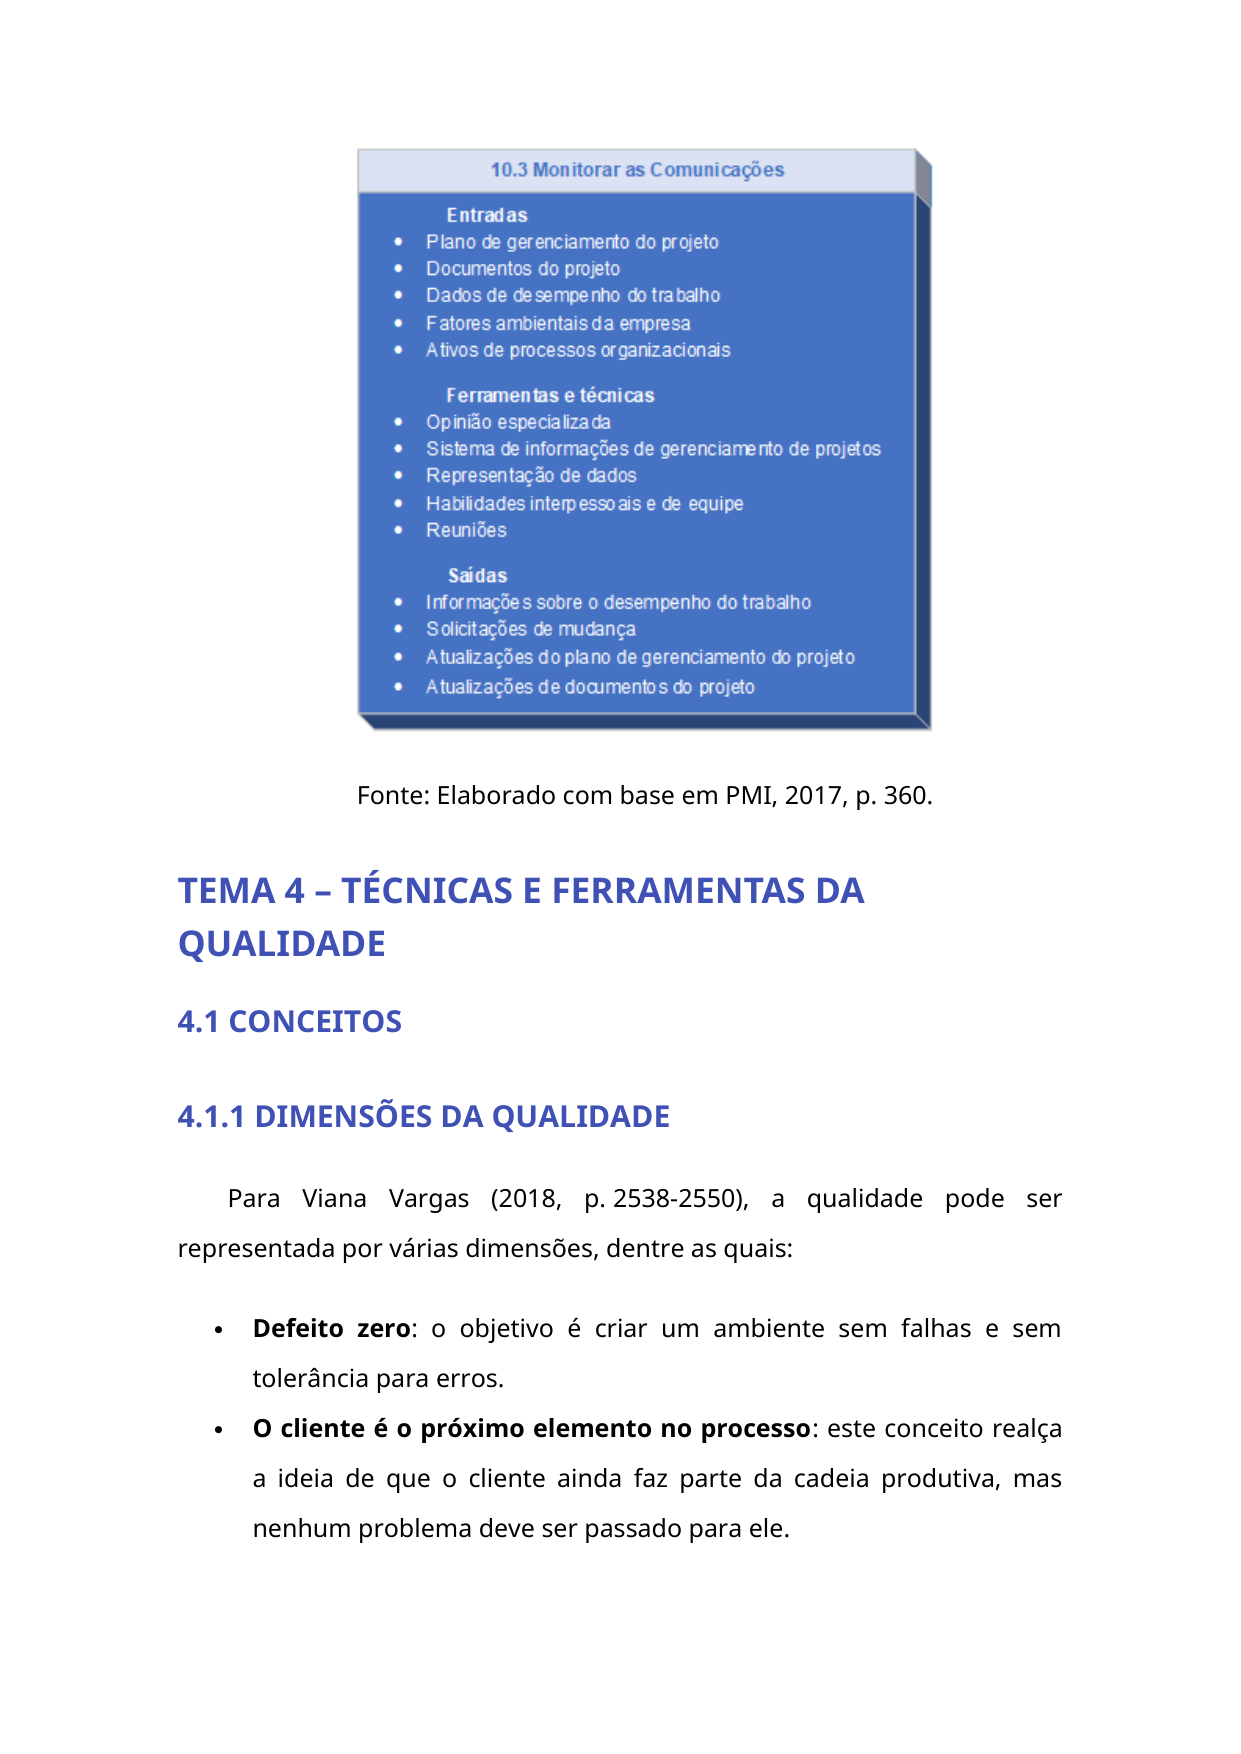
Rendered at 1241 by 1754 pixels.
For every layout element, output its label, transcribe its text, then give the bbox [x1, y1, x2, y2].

picture [357, 147, 934, 733]
list Defeito zero: o objetivo é criar um ambiente sem falhas e sem tolerância para erros. [215, 1294, 1063, 1394]
text 4.1 CONCEITOS [177, 996, 1063, 1041]
text TEMA 4 – TÉCNICAS E FERRAMENTAS DA QUALIDADE [177, 862, 1063, 967]
text Fonte: Elaborado com base em PMI, 2017, p. 360. [177, 762, 1063, 812]
list O cliente é o próximo elemento no processo: este conceito realça a ideia de que o cliente ainda faz parte da cadeia produtiva, mas nenhum problema deve ser passado para ele. [215, 1394, 1063, 1544]
text Para Viana Vargas (2018, p. 2538-2550), a qualidade pode ser representada por várias dimensões, dentre as quais: [177, 1165, 1063, 1265]
text 4.1.1 DIMENSÕES DA QUALIDADE [177, 1091, 1063, 1136]
